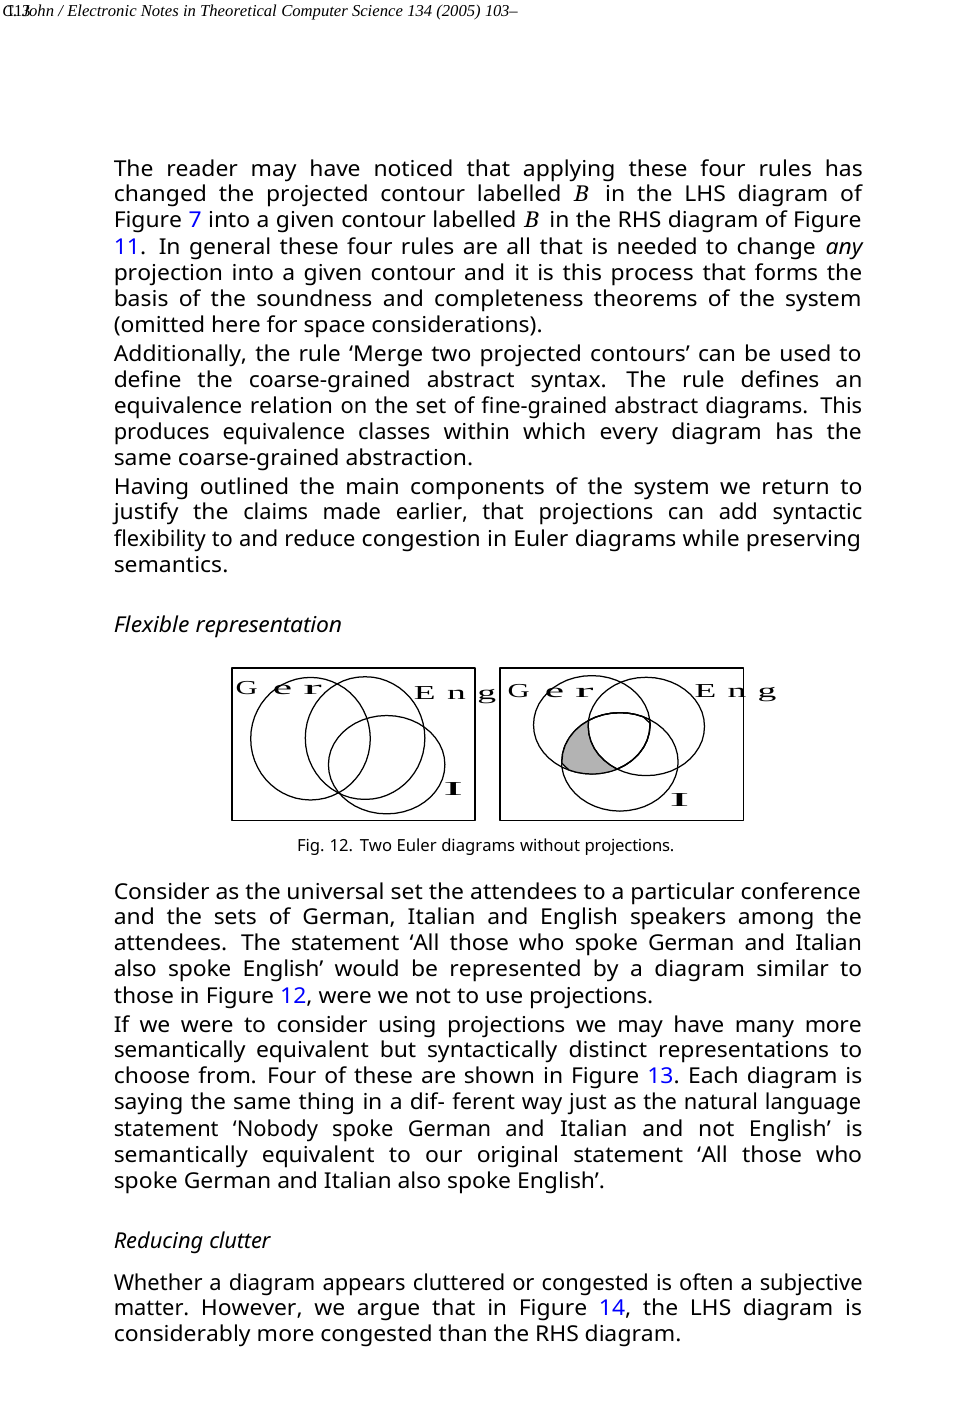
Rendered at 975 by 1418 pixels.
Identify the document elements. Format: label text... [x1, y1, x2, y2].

text Reducing clutter [113, 1225, 879, 1255]
text The reader may have noticed that applying these four rules has changed the projected contour labelled B in the LHS diagram of Figure 7 into a given contour labelled B in the RHS diagram of Figure 11. In general these four rules are all that is needed to change any projection into a given contour and it is this process that forms the basis of the soundness and completeness theorems of the system (omitted here for space considerations). [113, 156, 862, 339]
text Whether a diagram appears cluttered or congested is often a subjective matter. However, we argue that in Figure 14, the LHS diagram is considerably more congested than the RHS diagram. [113, 1269, 862, 1348]
text Fig. 12. Two Euler diagrams without projections. [297, 677, 879, 857]
text If we were to consider using projections we may have many more semantically equivalent but syntactically distinct representations to choose from. Four of these are shown in Figure 13. Each diagram is saying the same thing in a dif- ferent way just as the natural language statement ‘Nobody spoke German and Italian and not English’ is semantically equivalent to our original statement ‘All those who spoke German and Italian also spoke English’. [113, 1011, 862, 1195]
text Consider as the universal set the attendees to a particular conference and the sets of German, Italian and English speakers among the attendees. The statement ‘All those who spoke German and Italian also spoke English’ would be represented by a diagram similar to those in Figure 12, were we not to use projections. [113, 878, 862, 1009]
text Flexible representation [113, 609, 879, 639]
text Having outlined the main components of the system we return to justify the claims made earlier, that projections can add syntactic flexibility to and reduce congestion in Euler diagrams while preserving semantics. [113, 474, 862, 579]
text Additionally, the rule ‘Merge two projected contours’ can be used to define the coarse-grained abstract syntax. The rule defines an equivalence relation on the set of fine-grained abstract diagrams. This produces equivalence classes within which every diagram has the same coarse-grained abstraction. [113, 341, 862, 472]
